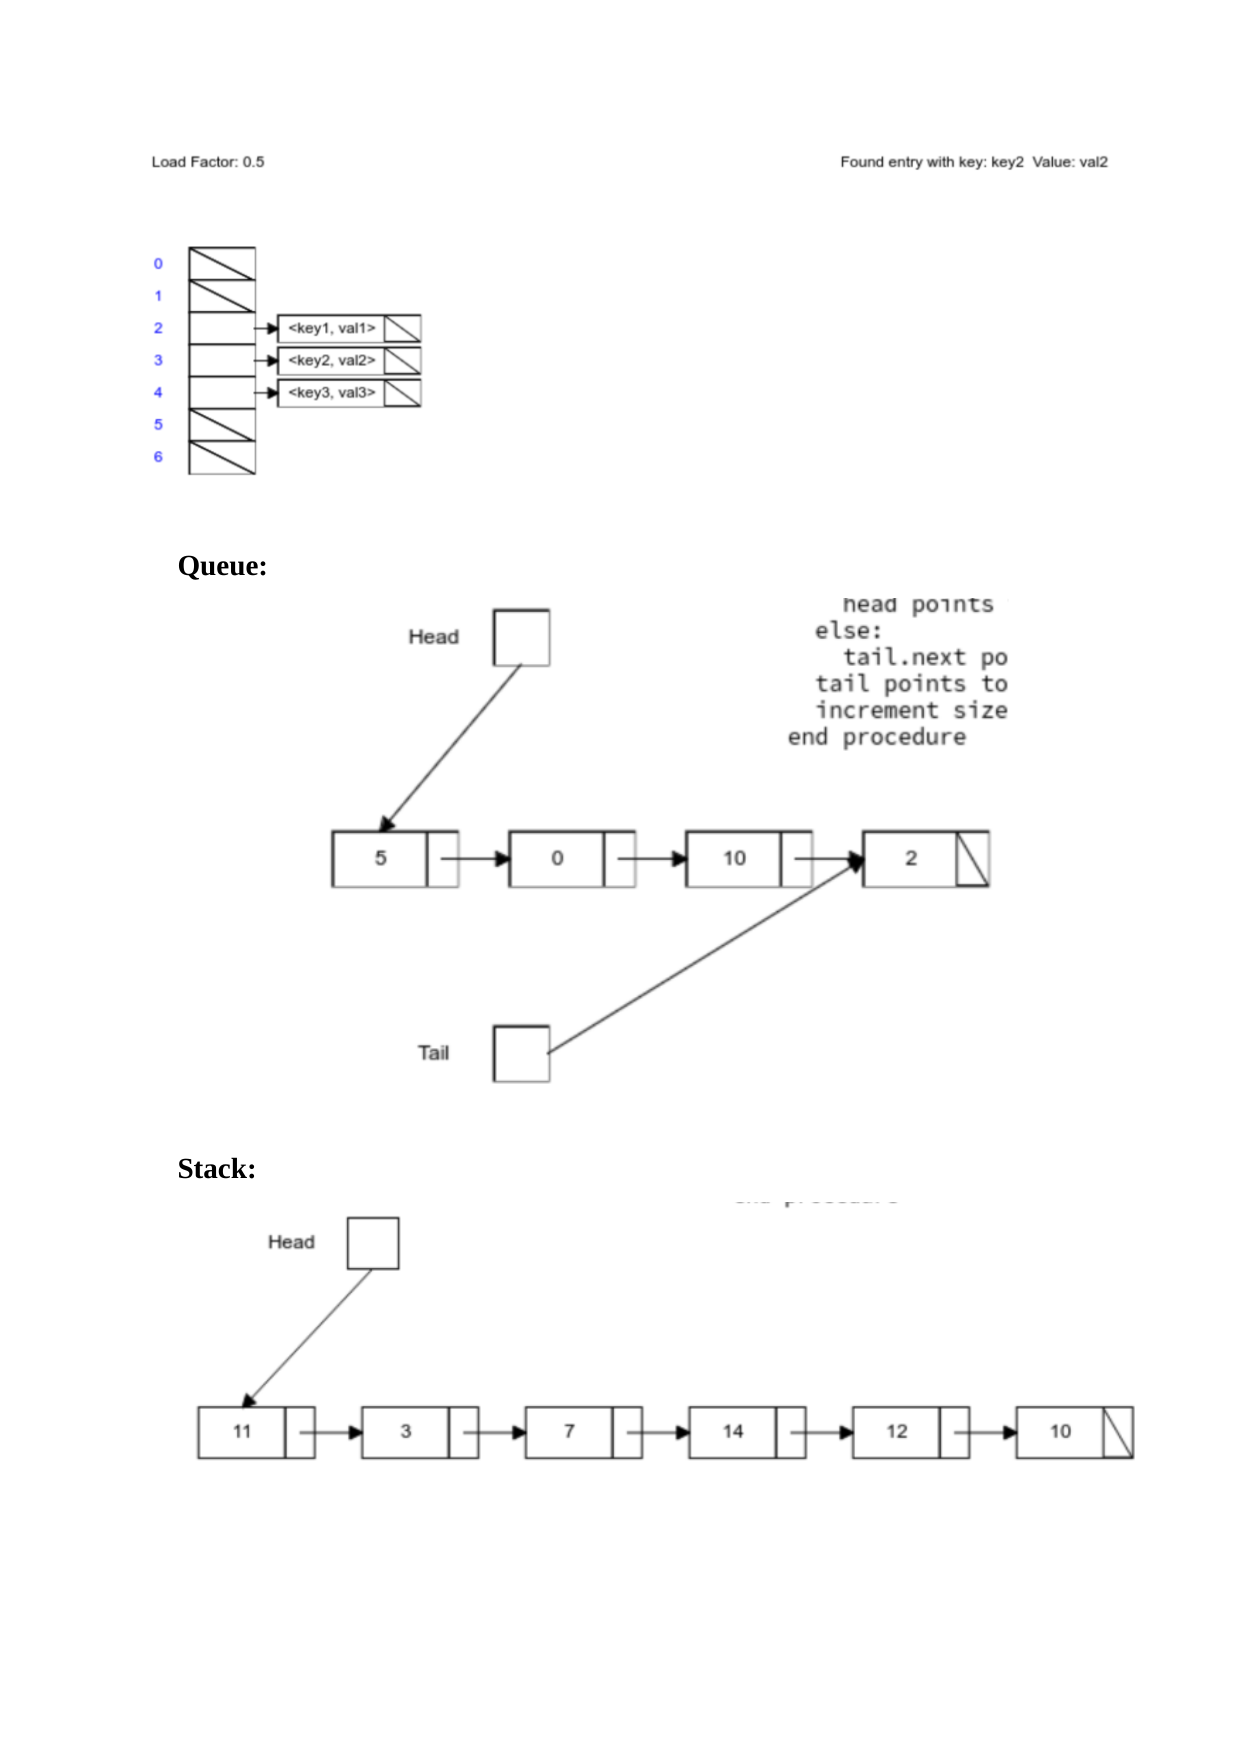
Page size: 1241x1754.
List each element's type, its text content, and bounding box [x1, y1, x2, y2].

picture [147, 140, 1123, 481]
text Queue: [177, 548, 1152, 581]
picture [320, 598, 1009, 1115]
text Stack: [177, 1152, 1152, 1185]
picture [177, 1202, 1152, 1488]
